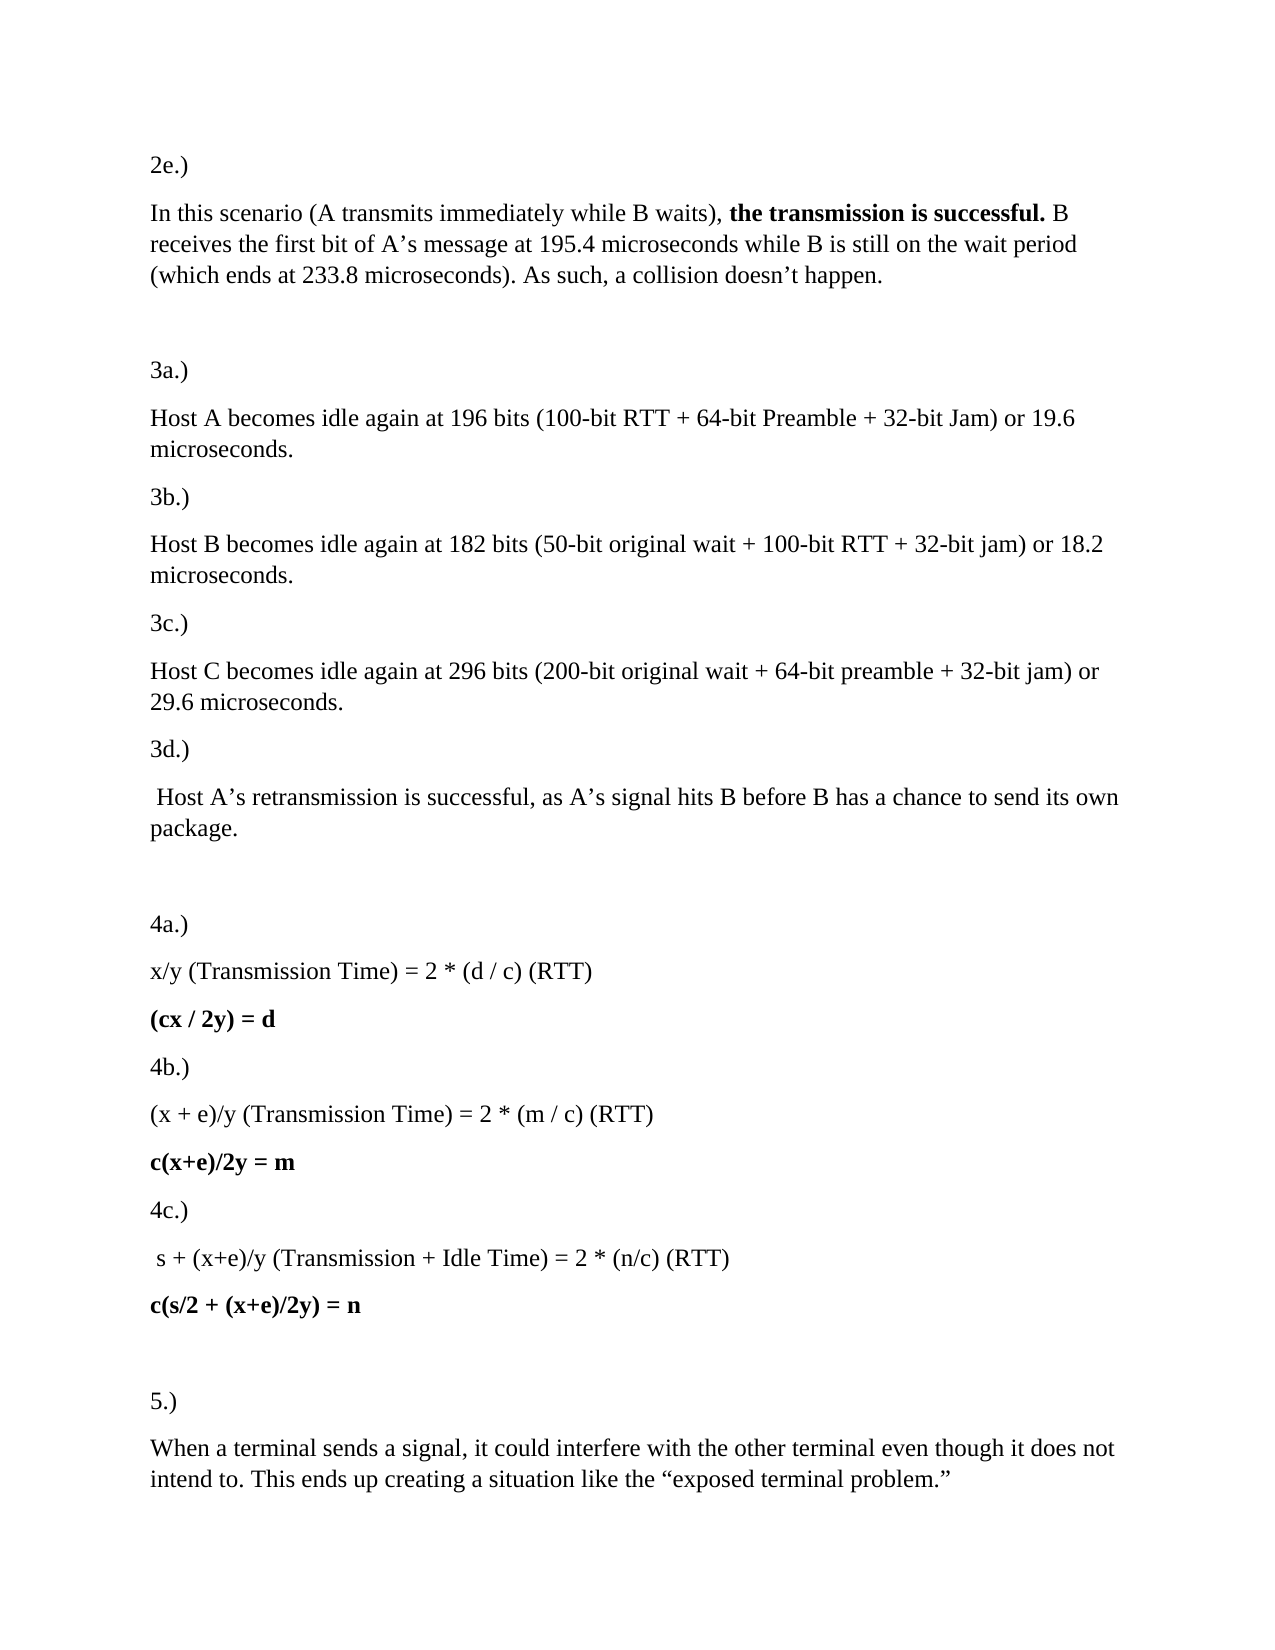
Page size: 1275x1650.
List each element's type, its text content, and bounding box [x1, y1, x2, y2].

text 3c.) [150, 608, 1125, 637]
text s + (x+e)/y (Transmission + Idle Time) = 2 * (n/c) (RTT) [150, 1243, 1125, 1271]
text 4c.) [150, 1195, 1125, 1224]
text 4b.) [150, 1052, 1125, 1081]
text c(s/2 + (x+e)/2y) = n [150, 1290, 1125, 1319]
text 3d.) [150, 734, 1125, 763]
text In this scenario (A transmits immediately while B waits), the transmission is successful. B receives the first bit of A’s message at 195.4 microseconds while B is still on the wait period (which ends at 233.8 microseconds). As such, a collision doesn’t happen. [150, 198, 1125, 288]
text When a terminal sends a signal, it could interfere with the other terminal even though it does not intend to. This ends up creating a situation like the “exposed terminal problem.” [150, 1433, 1125, 1493]
text Host A’s retransmission is successful, as A’s signal hits B before B has a chance to send its own package. [150, 782, 1125, 842]
text (x + e)/y (Transmission Time) = 2 * (m / c) (RTT) [150, 1099, 1125, 1128]
text Host A becomes idle again at 196 bits (100-bit RTT + 64-bit Preamble + 32-bit Jam) or 19.6 microseconds. [150, 403, 1125, 463]
text 4a.) [150, 909, 1125, 937]
text 2e.) [150, 150, 1125, 179]
text Host C becomes idle again at 296 bits (200-bit original wait + 64-bit preamble + 32-bit jam) or 29.6 microseconds. [150, 656, 1125, 716]
text 5.) [150, 1386, 1125, 1414]
text (cx / 2y) = d [150, 1004, 1125, 1033]
text 3b.) [150, 482, 1125, 510]
text c(x+e)/2y = m [150, 1147, 1125, 1176]
text 3a.) [150, 355, 1125, 384]
text x/y (Transmission Time) = 2 * (d / c) (RTT) [150, 956, 1125, 985]
text Host B becomes idle again at 182 bits (50-bit original wait + 100-bit RTT + 32-bit jam) or 18.2 microseconds. [150, 529, 1125, 589]
